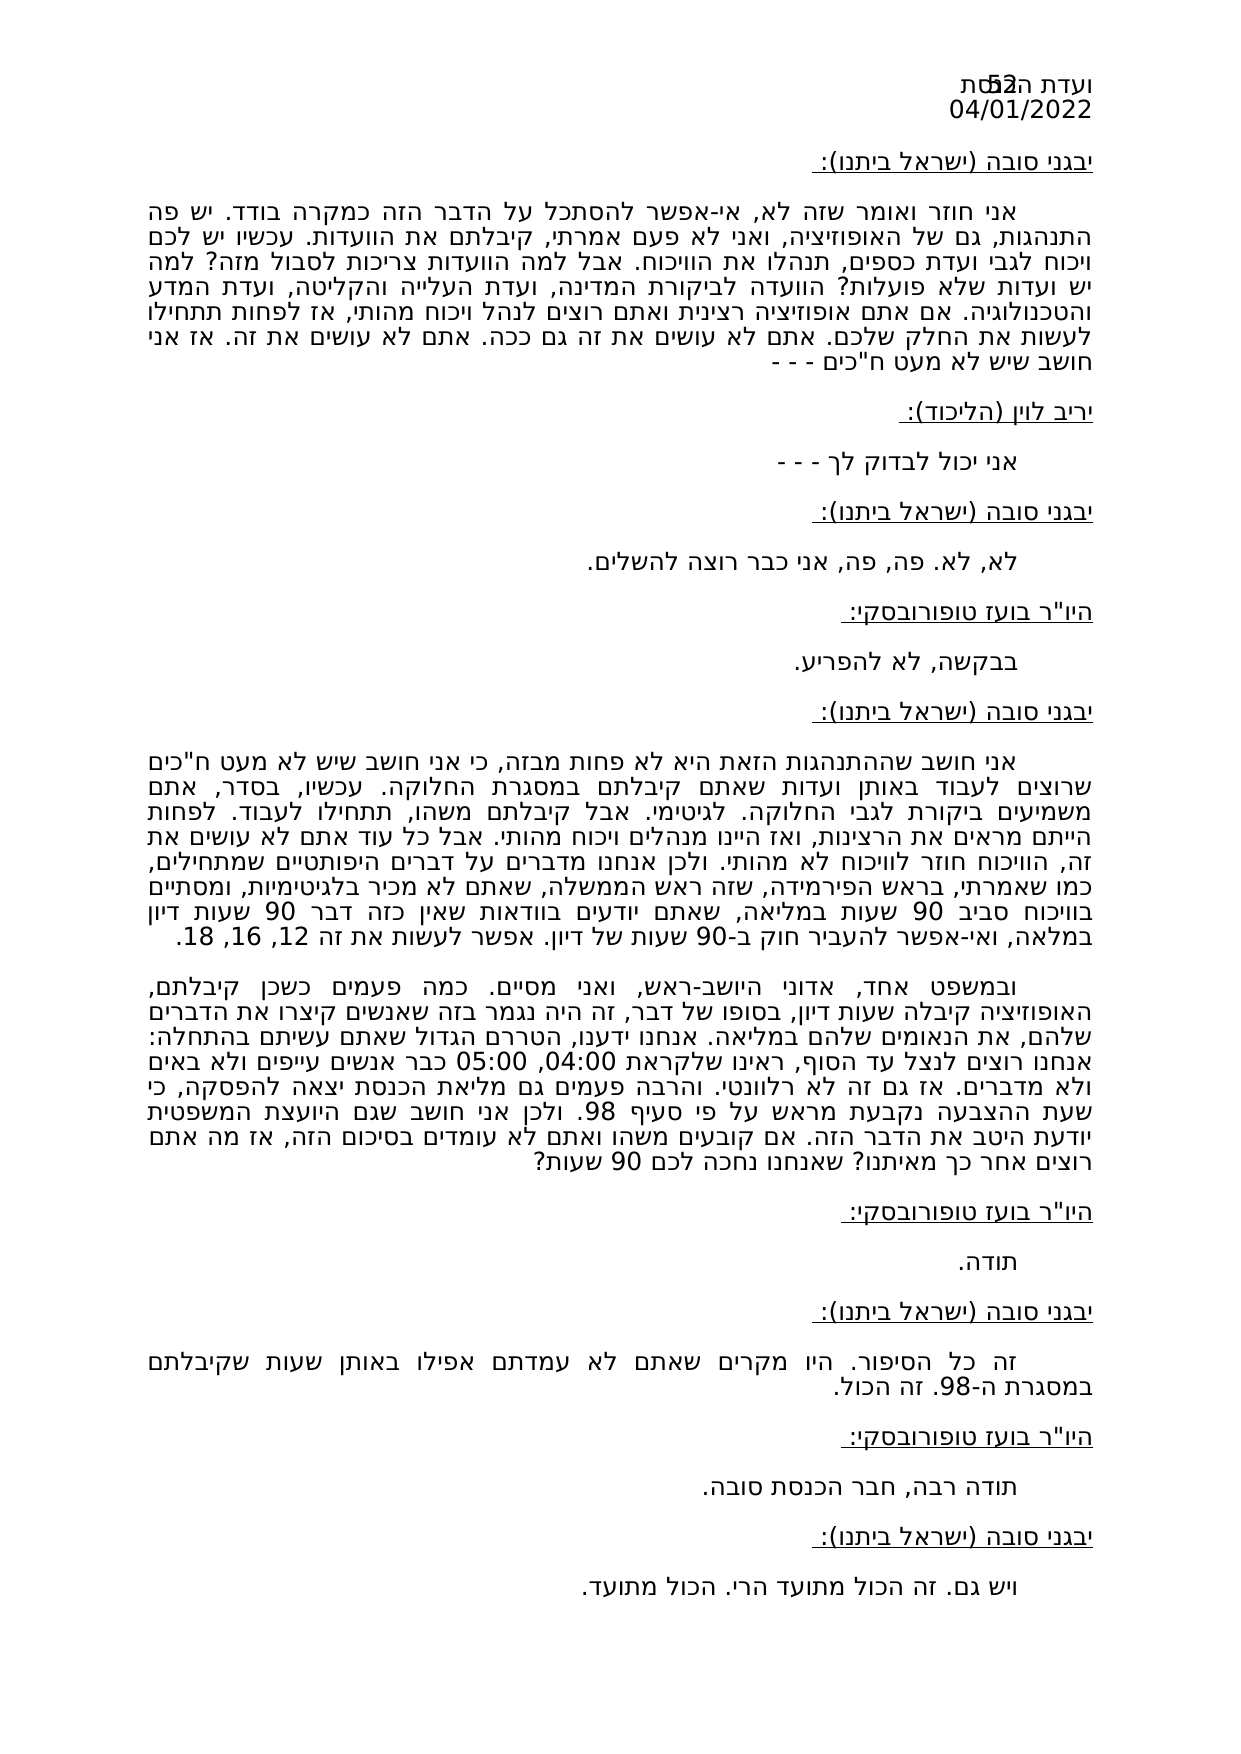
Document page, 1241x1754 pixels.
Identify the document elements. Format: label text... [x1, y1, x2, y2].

text << דובר >> יבגני סובה (ישראל ביתנו): << דובר >> [147, 500, 1093, 525]
text תודה. [147, 1250, 1093, 1275]
text זה כל הסיפור. היו מקרים שאתם לא עמדתם אפילו באותן שעות שקיבלתם במסגרת ה-98. זה הכול. [147, 1350, 1093, 1400]
text << דובר_המשך >> יבגני סובה (ישראל ביתנו): << דובר_המשך >> [147, 700, 1093, 725]
text << דובר >> יבגני סובה (ישראל ביתנו): << דובר >> [147, 1525, 1093, 1550]
text לא, לא. פה, פה, אני כבר רוצה להשלים. [147, 550, 1093, 575]
text תודה רבה, חבר הכנסת סובה. [147, 1475, 1093, 1500]
text בבקשה, לא להפריע. [147, 650, 1093, 675]
text אני יכול לבדוק לך - - - [147, 450, 1093, 475]
text ויש גם. זה הכול מתועד הרי. הכול מתועד. [147, 1575, 1093, 1600]
text << יור >> היו"ר בועז טופורובסקי: << יור >> [147, 600, 1093, 625]
text << דובר_המשך >> יבגני סובה (ישראל ביתנו): << דובר_המשך >> [147, 1300, 1093, 1325]
text ובמשפט אחד, אדוני היושב-ראש, ואני מסיים. כמה פעמים כשכן קיבלתם, האופוזיציה קיבלה שעות דיון, בסופו של דבר, זה היה נגמר בזה שאנשים קיצרו את הדברים שלהם, את הנאומים שלהם במליאה. אנחנו ידענו, הטררם הגדול שאתם עשיתם בהתחלה: אנחנו רוצים לנצל עד הסוף, ראינו שלקראת 04:00, 05:00 כבר אנשים עייפים ולא באים ולא מדברים. אז גם זה לא רלוונטי. והרבה פעמים גם מליאת הכנסת יצאה להפסקה, כי שעת ההצבעה נקבעת מראש על פי סעיף 98. ולכן אני חושב שגם היועצת המשפטית יודעת היטב את הדבר הזה. אם קובעים משהו ואתם לא עומדים בסיכום הזה, אז מה אתם רוצים אחר כך מאיתנו? שאנחנו נחכה לכם 90 שעות? [147, 975, 1093, 1175]
text אני חושב שההתנהגות הזאת היא לא פחות מבזה, כי אני חושב שיש לא מעט ח"כים שרוצים לעבוד באותן ועדות שאתם קיבלתם במסגרת החלוקה. עכשיו, בסדר, אתם משמיעים ביקורת לגבי החלוקה. לגיטימי. אבל קיבלתם משהו, תתחילו לעבוד. לפחות הייתם מראים את הרצינות, ואז היינו מנהלים ויכוח מהותי. אבל כל עוד אתם לא עושים את זה, הוויכוח חוזר לוויכוח לא מהותי. ולכן אנחנו מדברים על דברים היפותטיים שמתחילים, כמו שאמרתי, בראש הפירמידה, שזה ראש הממשלה, שאתם לא מכיר בלגיטימיות, ומסתיים בוויכוח סביב 90 שעות במליאה, שאתם יודעים בוודאות שאין כזה דבר 90 שעות דיון במלאה, ואי-אפשר להעביר חוק ב-90 שעות של דיון. אפשר לעשות את זה 12, 16, 18. [147, 750, 1093, 950]
text << דובר >> יבגני סובה (ישראל ביתנו): << דובר >> [147, 150, 1093, 175]
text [147, 1425, 1093, 1450]
text << יור >> היו"ר בועז טופורובסקי: << יור >> [147, 1200, 1093, 1225]
text אני חוזר ואומר שזה לא, אי-אפשר להסתכל על הדבר הזה כמקרה בודד. יש פה התנהגות, גם של האופוזיציה, ואני לא פעם אמרתי, קיבלתם את הוועדות. עכשיו יש לכם ויכוח לגבי ועדת כספים, תנהלו את הוויכוח. אבל למה הוועדות צריכות לסבול מזה? למה יש ועדות שלא פועלות? הוועדה לביקורת המדינה, ועדת העלייה והקליטה, ועדת המדע והטכנולוגיה. אם אתם אופוזיציה רצינית ואתם רוצים לנהל ויכוח מהותי, אז לפחות תתחילו לעשות את החלק שלכם. אתם לא עושים את זה גם ככה. אתם לא עושים את זה. אז אני חושב שיש לא מעט ח"כים - - - [147, 200, 1093, 375]
text << דובר >> יריב לוין (הליכוד): << דובר >> [147, 400, 1093, 425]
